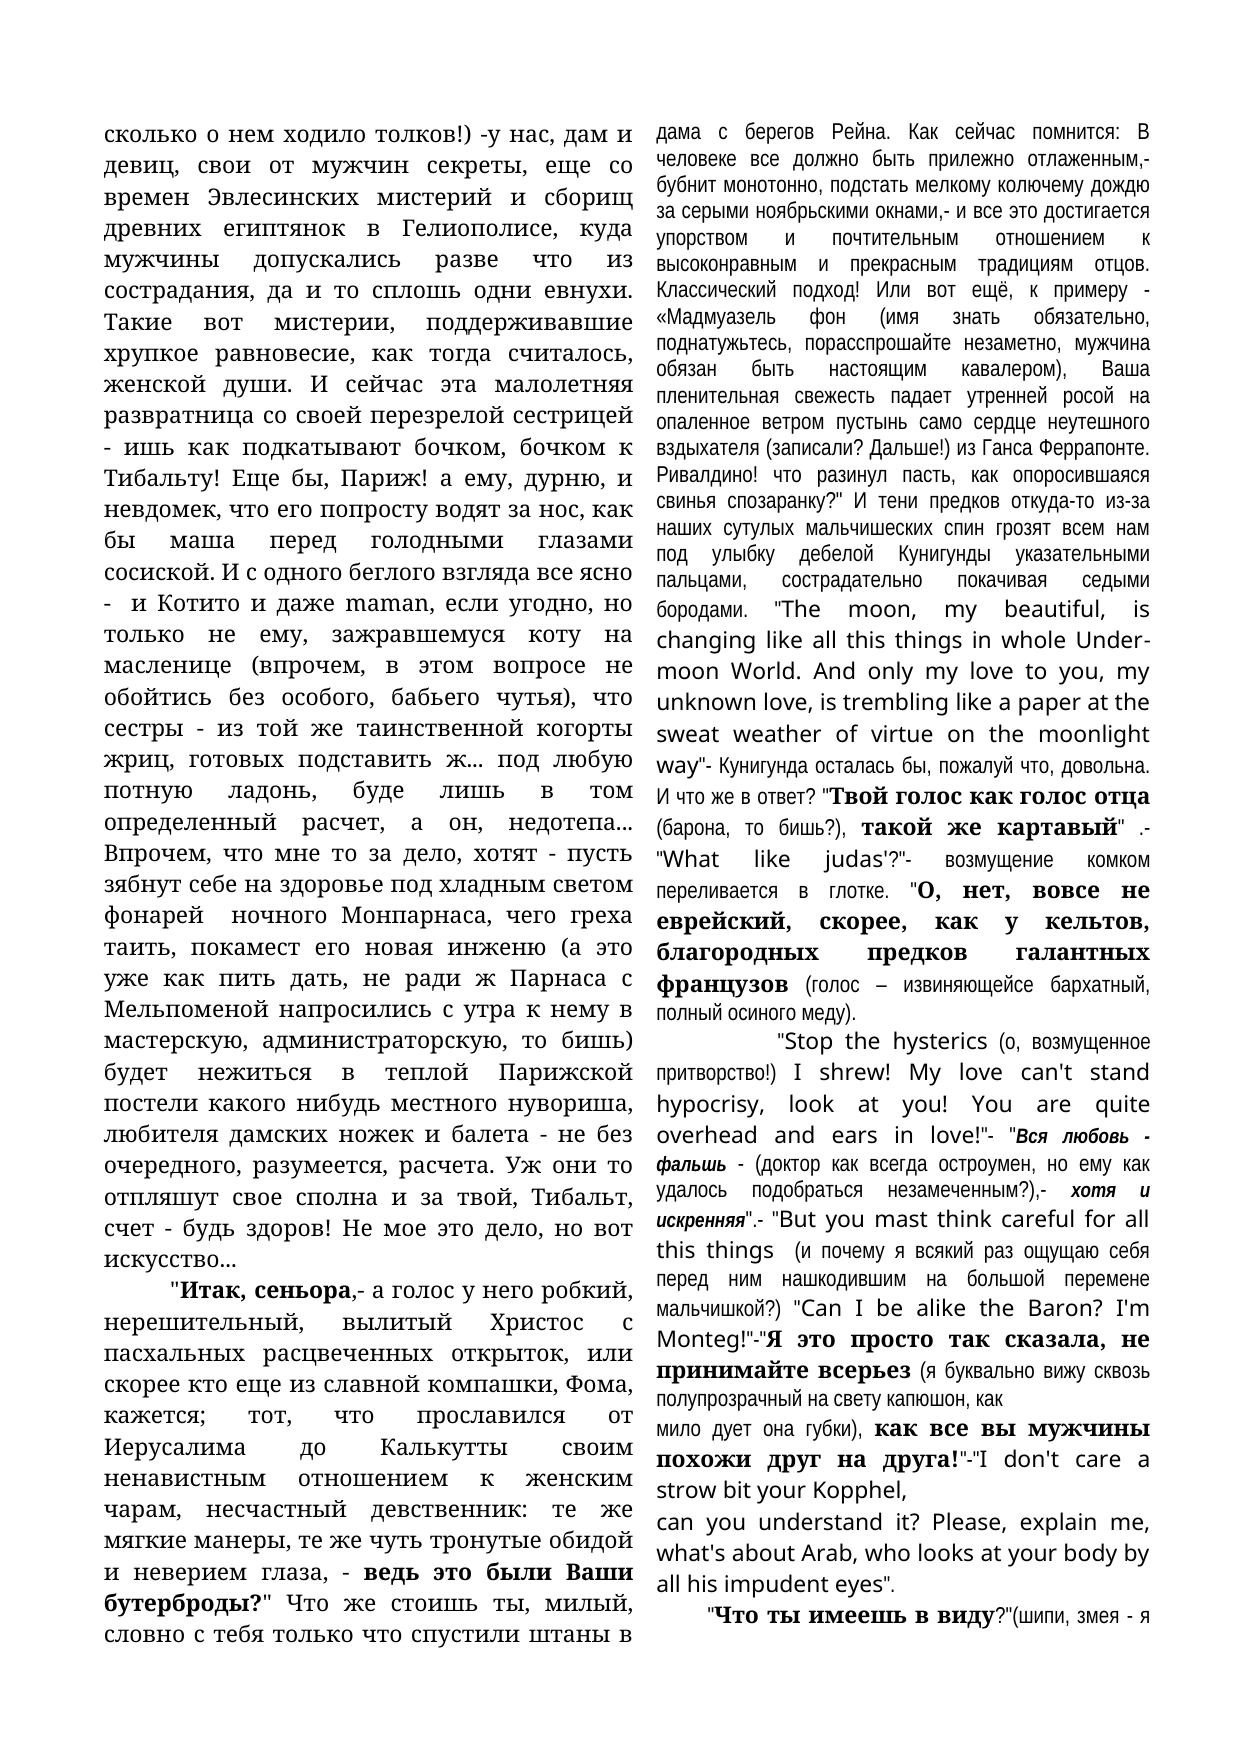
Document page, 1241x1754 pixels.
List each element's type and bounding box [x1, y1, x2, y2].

table_header [645, 118, 1162, 1649]
table_header [92, 118, 645, 1649]
